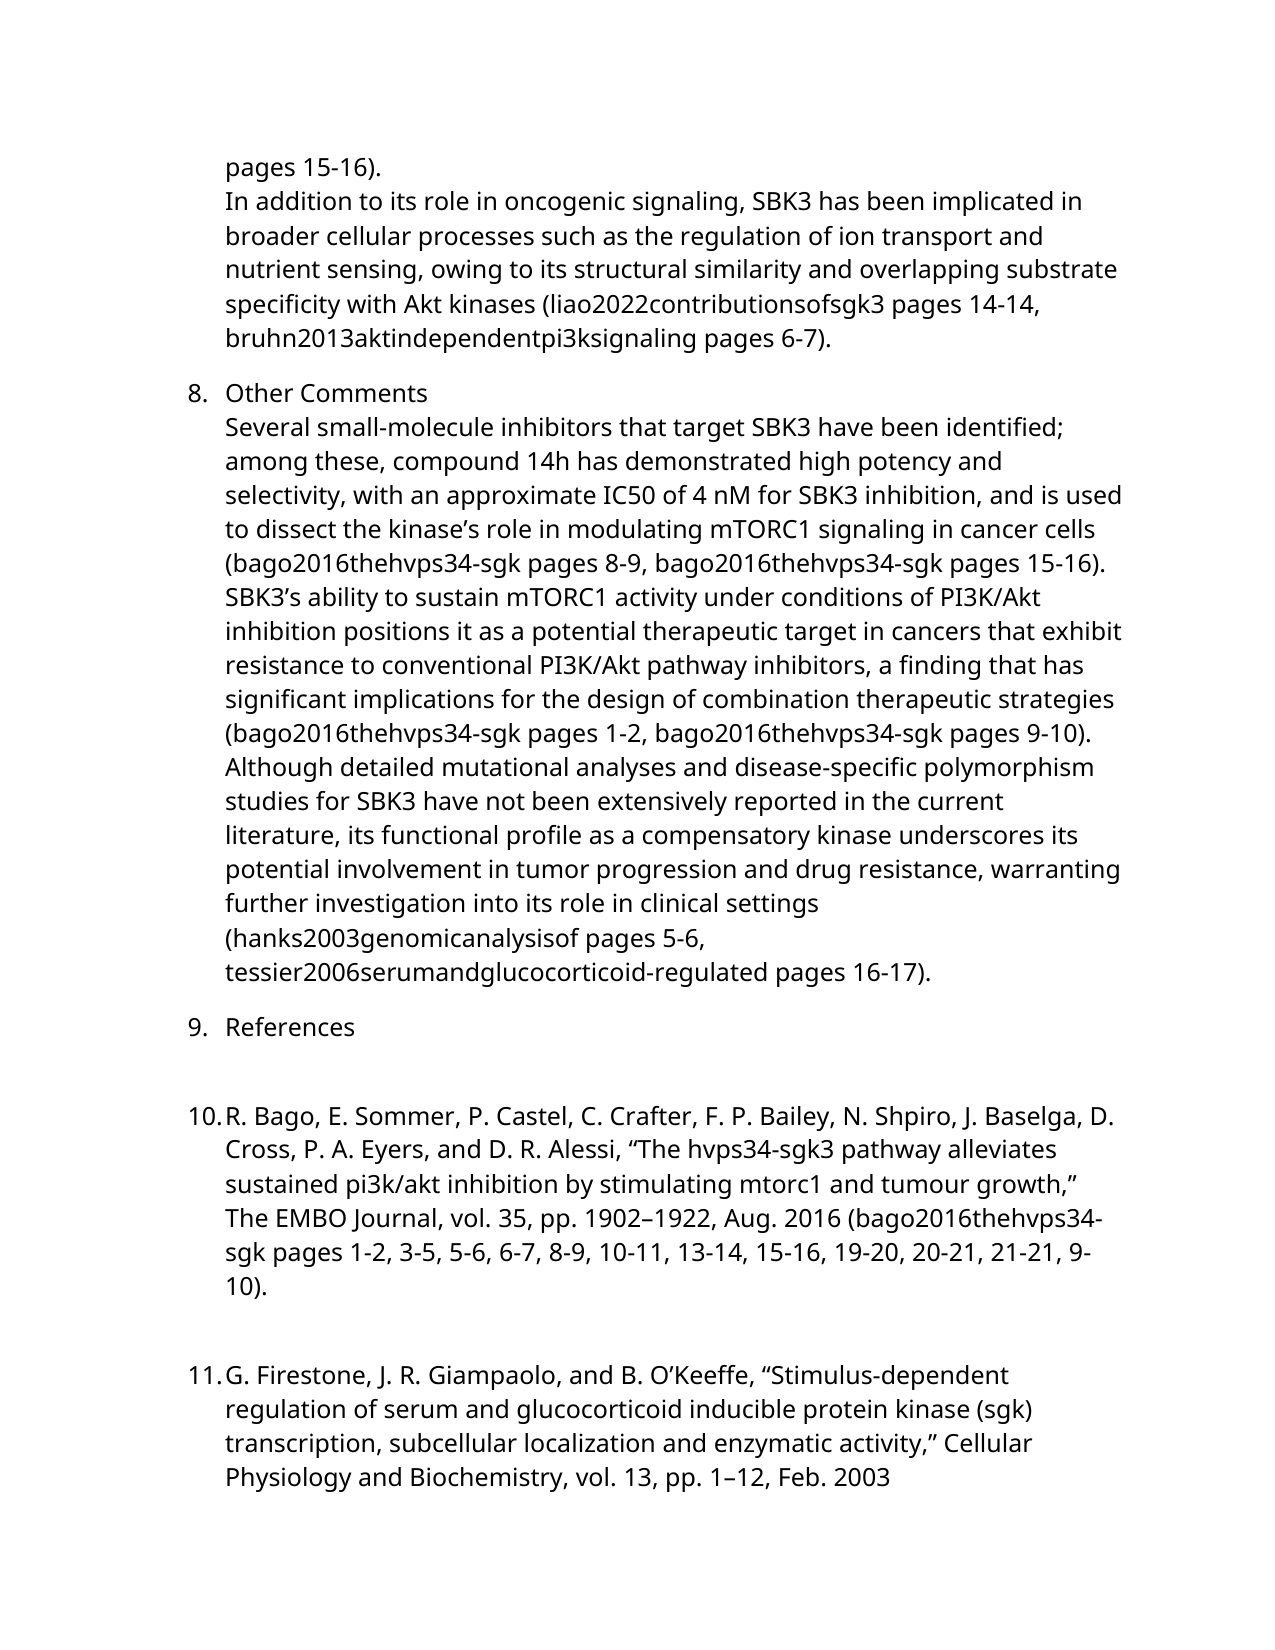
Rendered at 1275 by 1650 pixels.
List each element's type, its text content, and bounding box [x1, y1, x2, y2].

list R. Bago, E. Sommer, P. Castel, C. Crafter, F. P. Bailey, N. Shpiro, J. Baselga, D. Cross, P. A. Eyers, and D. R. Alessi, “The hvps34‐sgk3 pathway alleviates sustained pi3k/akt inhibition by stimulating mtorc1 and tumour growth,” The EMBO Journal, vol. 35, pp. 1902–1922, Aug. 2016 (bago2016thehvps34‐sgk pages 1-2, 3-5, 5-6, 6-7, 8-9, 10-11, 13-14, 15-16, 19-20, 20-21, 21-21, 9-10). [187, 1098, 1125, 1337]
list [187, 1357, 1125, 1494]
list Other Comments Several small-molecule inhibitors that target SBK3 have been identified; among these, compound 14h has demonstrated high potency and selectivity, with an approximate IC50 of 4 nM for SBK3 inhibition, and is used to dissect the kinase’s role in modulating mTORC1 signaling in cancer cells (bago2016thehvps34‐sgk pages 8-9, bago2016thehvps34‐sgk pages 15-16). SBK3’s ability to sustain mTORC1 activity under conditions of PI3K/Akt inhibition positions it as a potential therapeutic target in cancers that exhibit resistance to conventional PI3K/Akt pathway inhibitors, a finding that has significant implications for the design of combination therapeutic strategies (bago2016thehvps34‐sgk pages 1-2, bago2016thehvps34‐sgk pages 9-10). Although detailed mutational analyses and disease-specific polymorphism studies for SBK3 have not been extensively reported in the current literature, its functional profile as a compensatory kinase underscores its potential involvement in tumor progression and drug resistance, warranting further investigation into its role in clinical settings (hanks2003genomicanalysisof pages 5-6, tessier2006serumandglucocorticoid‐regulated pages 16-17). [187, 375, 1125, 988]
list References [187, 1009, 1125, 1077]
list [187, 150, 1125, 354]
